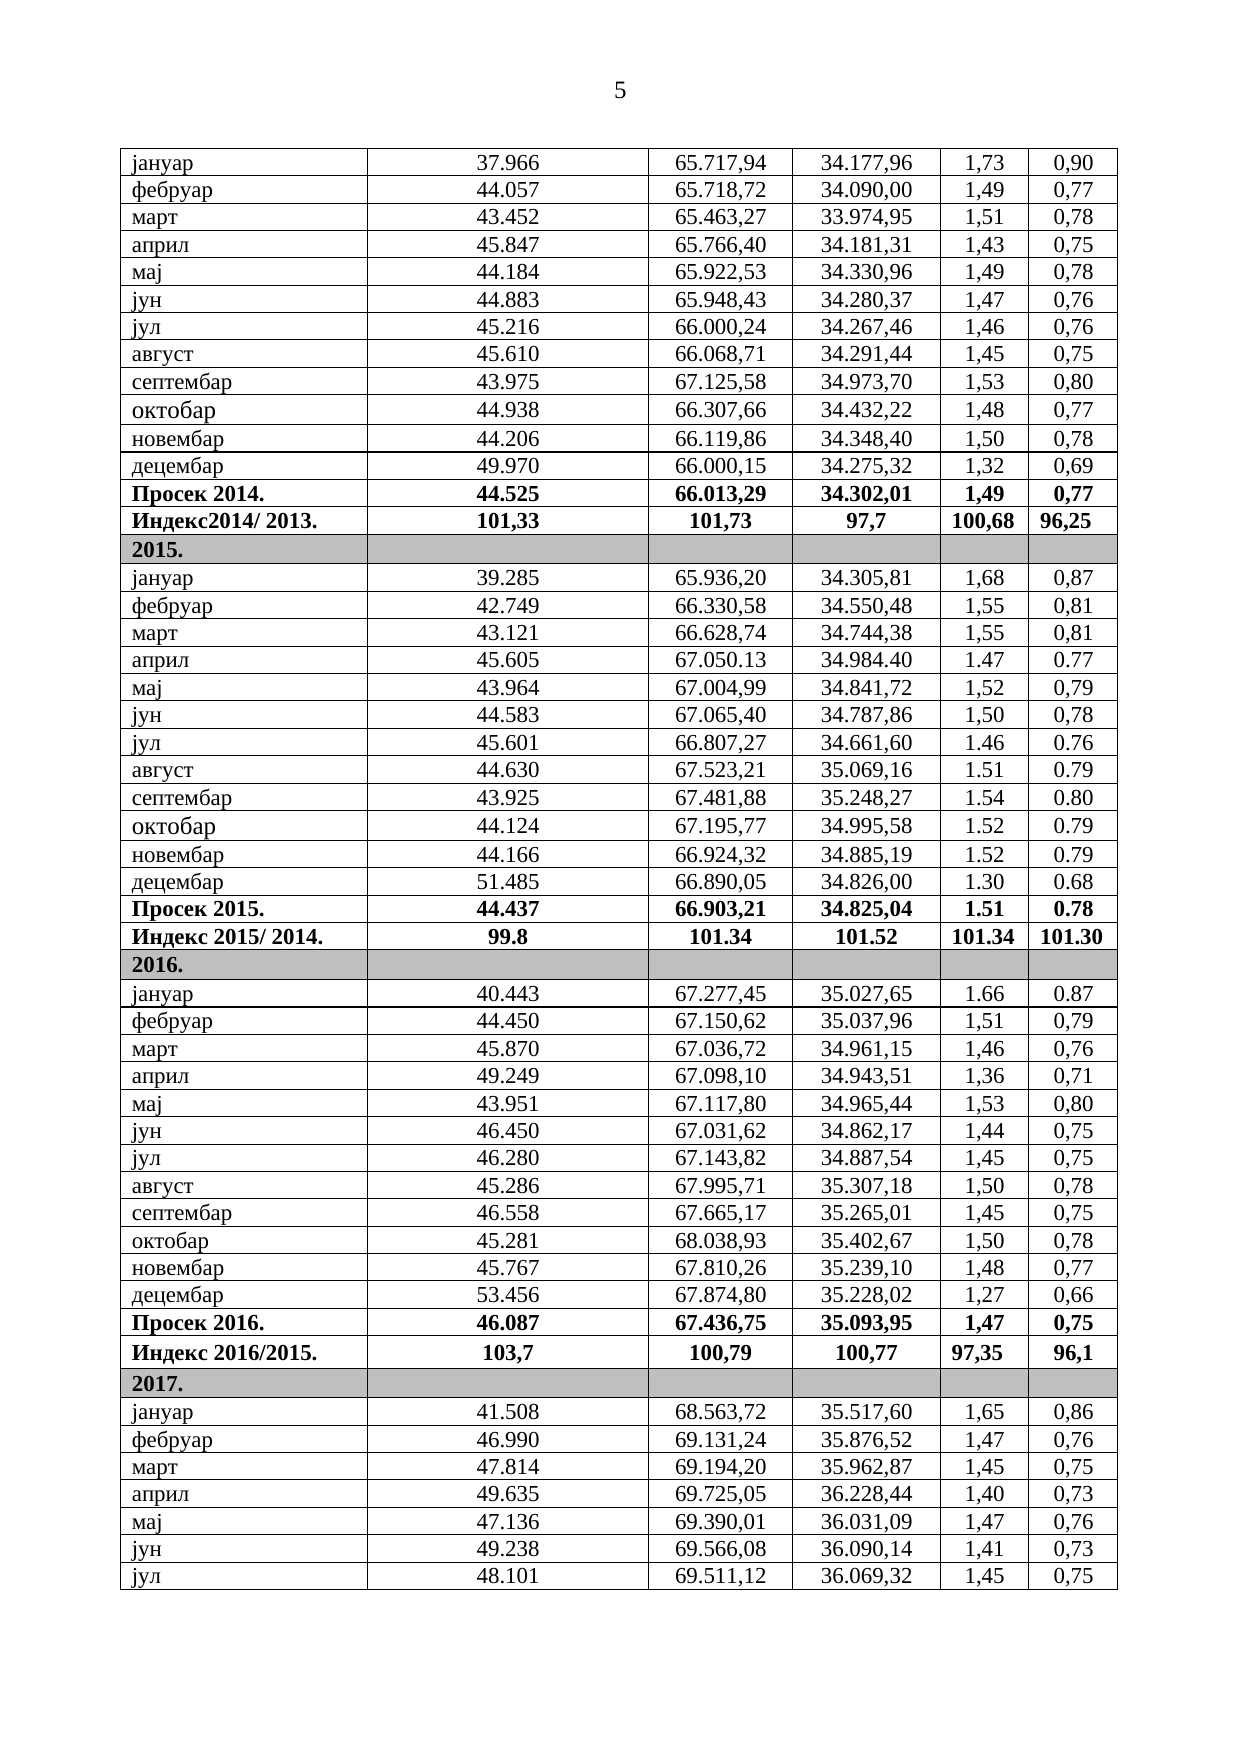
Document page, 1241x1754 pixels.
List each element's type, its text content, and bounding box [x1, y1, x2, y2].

table_cell 1,51 [941, 204, 1028, 230]
table_cell 0,69 [1029, 453, 1117, 479]
table_cell 42.749 [368, 592, 648, 618]
table_cell 67.065,40 [649, 701, 792, 728]
table_cell 0.79 [1029, 756, 1117, 782]
table_cell Индекс 2016/2015. [121, 1336, 367, 1367]
table_cell 65.463,27 [649, 204, 792, 230]
table_cell 66.330,58 [649, 592, 792, 618]
table_cell [368, 535, 648, 563]
table_cell 44.184 [368, 258, 648, 284]
table_cell март [121, 1035, 367, 1061]
table_cell 96,1 [1029, 1336, 1117, 1367]
table_cell 0,71 [1029, 1062, 1117, 1089]
table_cell 67.050.13 [649, 647, 792, 673]
table_cell 44.057 [368, 176, 648, 202]
table_cell август [121, 1172, 367, 1198]
table_cell 66.000,24 [649, 313, 792, 339]
table_cell 67.436,75 [649, 1309, 792, 1335]
table_cell 43.951 [368, 1090, 648, 1116]
table_cell 69.390,01 [649, 1508, 792, 1534]
table_cell 0,78 [1029, 1227, 1117, 1253]
table_cell 46.280 [368, 1145, 648, 1171]
table_cell 36.069,32 [793, 1563, 940, 1589]
table_cell 69.566,08 [649, 1535, 792, 1562]
table_cell 34.661,60 [793, 729, 940, 755]
table_cell 35.402,67 [793, 1227, 940, 1253]
table_cell 46.450 [368, 1117, 648, 1143]
table_cell 101,33 [368, 507, 648, 533]
table_cell 46.558 [368, 1199, 648, 1226]
table_cell 1,50 [941, 1172, 1028, 1198]
table_cell 1,53 [941, 368, 1028, 394]
table_cell 49.635 [368, 1480, 648, 1507]
table_cell 101,73 [649, 507, 792, 533]
table_cell 0,76 [1029, 1426, 1117, 1452]
table_cell јул [121, 729, 367, 755]
table_cell 45.605 [368, 647, 648, 673]
table_cell 1,50 [941, 425, 1028, 451]
table_cell 0.80 [1029, 784, 1117, 810]
table_cell 44.450 [368, 1008, 648, 1034]
table_cell 0.79 [1029, 811, 1117, 840]
table_cell 100,79 [649, 1336, 792, 1367]
table_cell 0,75 [1029, 1563, 1117, 1589]
table_cell 36.228,44 [793, 1480, 940, 1507]
table_cell Просек 2016. [121, 1309, 367, 1335]
table_cell 0,76 [1029, 286, 1117, 312]
table_cell 1,47 [941, 1508, 1028, 1534]
table_cell 2015. [121, 535, 367, 563]
table_cell 34.550,48 [793, 592, 940, 618]
table_cell 44.630 [368, 756, 648, 782]
table_cell [793, 1369, 940, 1397]
table_cell 1,27 [941, 1281, 1028, 1308]
table_cell 34.330,96 [793, 258, 940, 284]
table_cell 67.874,80 [649, 1281, 792, 1308]
table_cell [941, 1369, 1028, 1397]
table_cell 0.87 [1029, 980, 1117, 1006]
table_cell децембар [121, 1281, 367, 1308]
table_cell јануар [121, 149, 367, 175]
table_cell 36.031,09 [793, 1508, 940, 1534]
table_cell [793, 535, 940, 563]
table_cell 1,55 [941, 619, 1028, 646]
table_cell 34.961,15 [793, 1035, 940, 1061]
table_cell 1,65 [941, 1398, 1028, 1424]
table_cell 34.090,00 [793, 176, 940, 202]
table_cell 35.962,87 [793, 1453, 940, 1479]
table_cell 1,52 [941, 674, 1028, 700]
table_cell 34.181,31 [793, 231, 940, 257]
table_cell 34.885,19 [793, 841, 940, 867]
table_cell 34.177,96 [793, 149, 940, 175]
table_cell 0.78 [1029, 896, 1117, 922]
table_cell 0,75 [1029, 340, 1117, 367]
table_cell август [121, 340, 367, 367]
table_cell 0,90 [1029, 149, 1117, 175]
table_cell 101.34 [649, 923, 792, 949]
table_cell 36.090,14 [793, 1535, 940, 1562]
table_cell новембар [121, 1254, 367, 1280]
table_cell 0,77 [1029, 395, 1117, 424]
table_cell 1,46 [941, 313, 1028, 339]
table_cell 0.77 [1029, 647, 1117, 673]
table_cell 67.125,58 [649, 368, 792, 394]
table_cell [649, 1369, 792, 1397]
table_cell 67.995,71 [649, 1172, 792, 1198]
table_cell 34.973,70 [793, 368, 940, 394]
table_cell децембар [121, 453, 367, 479]
table_cell мај [121, 674, 367, 700]
table_cell 45.847 [368, 231, 648, 257]
table_cell јануар [121, 980, 367, 1006]
table_cell 1,47 [941, 286, 1028, 312]
table_cell 47.136 [368, 1508, 648, 1534]
table_cell 1.46 [941, 729, 1028, 755]
table_cell 66.013,29 [649, 480, 792, 506]
table_cell 43.975 [368, 368, 648, 394]
table_cell септембар [121, 368, 367, 394]
table_cell јул [121, 313, 367, 339]
table_cell 34.305,81 [793, 564, 940, 591]
table_cell 43.452 [368, 204, 648, 230]
table_cell 34.787,86 [793, 701, 940, 728]
table_cell април [121, 1480, 367, 1507]
table_cell 0,73 [1029, 1480, 1117, 1507]
table_cell 1,45 [941, 1199, 1028, 1226]
table_cell 0.79 [1029, 841, 1117, 867]
table_cell октобар [121, 395, 367, 424]
table_cell мај [121, 258, 367, 284]
table_cell Индекс2014/ 2013. [121, 507, 367, 533]
table_cell септембар [121, 1199, 367, 1226]
table_cell 45.767 [368, 1254, 648, 1280]
table_cell април [121, 647, 367, 673]
table_cell 34.887,54 [793, 1145, 940, 1171]
table_cell 100,77 [793, 1336, 940, 1367]
table_cell 1.30 [941, 868, 1028, 894]
table_cell 0,75 [1029, 1199, 1117, 1226]
table_cell [1029, 950, 1117, 979]
table_cell 34.965,44 [793, 1090, 940, 1116]
table_cell 0,76 [1029, 1508, 1117, 1534]
table_cell 35.248,27 [793, 784, 940, 810]
table_cell јануар [121, 1398, 367, 1424]
table_cell 44.206 [368, 425, 648, 451]
table_cell 35.027,65 [793, 980, 940, 1006]
table_cell [793, 950, 940, 979]
table_cell 0,80 [1029, 368, 1117, 394]
table_cell 0,78 [1029, 701, 1117, 728]
table_cell 66.119,86 [649, 425, 792, 451]
table_cell јануар [121, 564, 367, 591]
table_cell 1,43 [941, 231, 1028, 257]
table_cell 47.814 [368, 1453, 648, 1479]
table_cell 1,51 [941, 1008, 1028, 1034]
table_cell 69.194,20 [649, 1453, 792, 1479]
table_cell 49.238 [368, 1535, 648, 1562]
table_cell 35.228,02 [793, 1281, 940, 1308]
table_cell 69.725,05 [649, 1480, 792, 1507]
table_cell 0,81 [1029, 592, 1117, 618]
table_cell 0,79 [1029, 1008, 1117, 1034]
table_cell 43.964 [368, 674, 648, 700]
table_cell 100,68 [941, 507, 1028, 533]
table_cell 35.239,10 [793, 1254, 940, 1280]
table_cell 33.974,95 [793, 204, 940, 230]
table_cell [941, 535, 1028, 563]
table_cell 0,78 [1029, 1172, 1117, 1198]
table_cell 66.903,21 [649, 896, 792, 922]
table_cell 34.267,46 [793, 313, 940, 339]
table_cell 65.922,53 [649, 258, 792, 284]
table_cell април [121, 1062, 367, 1089]
table_cell 34.291,44 [793, 340, 940, 367]
table_cell 51.485 [368, 868, 648, 894]
table_cell 0,75 [1029, 1117, 1117, 1143]
table_cell 67.098,10 [649, 1062, 792, 1089]
table_cell [1029, 535, 1117, 563]
table_cell 1,44 [941, 1117, 1028, 1143]
table_cell 0,75 [1029, 1309, 1117, 1335]
table_cell 34.862,17 [793, 1117, 940, 1143]
table_cell 0,80 [1029, 1090, 1117, 1116]
table_cell 1,73 [941, 149, 1028, 175]
table_cell 49.249 [368, 1062, 648, 1089]
table_cell 1.47 [941, 647, 1028, 673]
table_cell 1,46 [941, 1035, 1028, 1061]
table_cell 103,7 [368, 1336, 648, 1367]
table_cell 1,50 [941, 701, 1028, 728]
table_cell 1,41 [941, 1535, 1028, 1562]
table_cell август [121, 756, 367, 782]
table_cell [368, 950, 648, 979]
table_cell 2017. [121, 1369, 367, 1397]
table_cell 34.348,40 [793, 425, 940, 451]
table_cell 1,45 [941, 1563, 1028, 1589]
table_cell 67.143,82 [649, 1145, 792, 1171]
table_cell 41.508 [368, 1398, 648, 1424]
table_cell 66.628,74 [649, 619, 792, 646]
table_cell 0,75 [1029, 231, 1117, 257]
table_cell 46.087 [368, 1309, 648, 1335]
table_cell 0,79 [1029, 674, 1117, 700]
table_cell 34.280,37 [793, 286, 940, 312]
table_cell 44.525 [368, 480, 648, 506]
table_cell 67.523,21 [649, 756, 792, 782]
table_cell 1,36 [941, 1062, 1028, 1089]
table_cell мај [121, 1508, 367, 1534]
table_cell 34.826,00 [793, 868, 940, 894]
table_cell 1,55 [941, 592, 1028, 618]
table_cell [1029, 1369, 1117, 1397]
table_cell 69.131,24 [649, 1426, 792, 1452]
table_cell 101.52 [793, 923, 940, 949]
table_cell 69.511,12 [649, 1563, 792, 1589]
table_cell фебруар [121, 1426, 367, 1452]
table_cell 0,81 [1029, 619, 1117, 646]
table_cell 44.883 [368, 286, 648, 312]
table_cell 46.990 [368, 1426, 648, 1452]
table_cell 35.265,01 [793, 1199, 940, 1226]
table_cell 1,49 [941, 176, 1028, 202]
table_cell 34.275,32 [793, 453, 940, 479]
table_cell 35.876,52 [793, 1426, 940, 1452]
table_cell 1,45 [941, 1453, 1028, 1479]
table_cell 0,76 [1029, 1035, 1117, 1061]
table_cell 44.938 [368, 395, 648, 424]
table_cell 66.307,66 [649, 395, 792, 424]
table_cell март [121, 204, 367, 230]
table_cell 68.563,72 [649, 1398, 792, 1424]
table_cell 40.443 [368, 980, 648, 1006]
table_cell децембар [121, 868, 367, 894]
table_cell 37.966 [368, 149, 648, 175]
table_cell [649, 950, 792, 979]
table_cell октобар [121, 811, 367, 840]
table_cell 45.286 [368, 1172, 648, 1198]
table_cell 1,32 [941, 453, 1028, 479]
table_cell 43.925 [368, 784, 648, 810]
table_cell новембар [121, 425, 367, 451]
table_cell 66.068,71 [649, 340, 792, 367]
table_cell 1,68 [941, 564, 1028, 591]
table_cell 0.76 [1029, 729, 1117, 755]
table_cell 39.285 [368, 564, 648, 591]
table_cell 2016. [121, 950, 367, 979]
table_cell 1.51 [941, 896, 1028, 922]
table_cell 65.717,94 [649, 149, 792, 175]
table_cell 45.610 [368, 340, 648, 367]
table_cell 101.34 [941, 923, 1028, 949]
table_cell 1.66 [941, 980, 1028, 1006]
table_cell 34.744,38 [793, 619, 940, 646]
table_cell 1,47 [941, 1309, 1028, 1335]
table_cell 65.718,72 [649, 176, 792, 202]
table_cell 45.216 [368, 313, 648, 339]
table_cell мај [121, 1090, 367, 1116]
table_cell фебруар [121, 176, 367, 202]
table_cell 0,73 [1029, 1535, 1117, 1562]
table_cell јун [121, 1117, 367, 1143]
table_cell јул [121, 1563, 367, 1589]
table_cell Индекс 2015/ 2014. [121, 923, 367, 949]
table_cell 67.195,77 [649, 811, 792, 840]
table_cell 68.038,93 [649, 1227, 792, 1253]
table_cell 0,87 [1029, 564, 1117, 591]
table_cell 35.069,16 [793, 756, 940, 782]
table_cell април [121, 231, 367, 257]
table_cell 1,45 [941, 1145, 1028, 1171]
table_cell 0,78 [1029, 204, 1117, 230]
table_cell 35.517,60 [793, 1398, 940, 1424]
table_cell 67.004,99 [649, 674, 792, 700]
table_cell [368, 1369, 648, 1397]
table_cell март [121, 1453, 367, 1479]
table_cell јун [121, 701, 367, 728]
table_cell 44.583 [368, 701, 648, 728]
table_cell 45.870 [368, 1035, 648, 1061]
table_cell 67.665,17 [649, 1199, 792, 1226]
table_cell 97,7 [793, 507, 940, 533]
table_cell 1,47 [941, 1426, 1028, 1452]
table_cell март [121, 619, 367, 646]
table_cell 35.093,95 [793, 1309, 940, 1335]
table_cell 34.995,58 [793, 811, 940, 840]
table_cell 34.432,22 [793, 395, 940, 424]
table_cell 0,77 [1029, 176, 1117, 202]
table_cell 48.101 [368, 1563, 648, 1589]
table_cell 1,48 [941, 395, 1028, 424]
table_cell 66.807,27 [649, 729, 792, 755]
table_cell јул [121, 1145, 367, 1171]
table_cell 65.948,43 [649, 286, 792, 312]
table_cell 44.124 [368, 811, 648, 840]
table_cell 1,50 [941, 1227, 1028, 1253]
table_cell 35.037,96 [793, 1008, 940, 1034]
table_cell 1.52 [941, 811, 1028, 840]
table_cell 67.117,80 [649, 1090, 792, 1116]
table_cell 1,49 [941, 258, 1028, 284]
table_cell 67.277,45 [649, 980, 792, 1006]
table_cell 45.281 [368, 1227, 648, 1253]
table_cell [941, 950, 1028, 979]
table_cell 0,86 [1029, 1398, 1117, 1424]
table_cell 0,75 [1029, 1453, 1117, 1479]
table_cell септембар [121, 784, 367, 810]
table_cell фебруар [121, 1008, 367, 1034]
table_cell 34.841,72 [793, 674, 940, 700]
table_cell 1.51 [941, 756, 1028, 782]
table_cell 65.936,20 [649, 564, 792, 591]
table_cell 101.30 [1029, 923, 1117, 949]
table_cell 67.036,72 [649, 1035, 792, 1061]
table_cell 0,75 [1029, 1145, 1117, 1171]
table_cell 0.68 [1029, 868, 1117, 894]
table_cell 66.000,15 [649, 453, 792, 479]
table_cell 0,77 [1029, 480, 1117, 506]
table_cell 45.601 [368, 729, 648, 755]
table_cell 97,35 [941, 1336, 1028, 1367]
table_cell Просек 2015. [121, 896, 367, 922]
table_cell октобар [121, 1227, 367, 1253]
table_cell 67.810,26 [649, 1254, 792, 1280]
table_cell 0,77 [1029, 1254, 1117, 1280]
table_cell 1,49 [941, 480, 1028, 506]
table_cell 44.437 [368, 896, 648, 922]
table_cell 35.307,18 [793, 1172, 940, 1198]
table_cell 0,78 [1029, 425, 1117, 451]
table_cell 65.766,40 [649, 231, 792, 257]
table_cell јун [121, 286, 367, 312]
table_cell 66.890,05 [649, 868, 792, 894]
table_cell 0,78 [1029, 258, 1117, 284]
table_cell 53.456 [368, 1281, 648, 1308]
table_cell [649, 535, 792, 563]
table_cell 1.52 [941, 841, 1028, 867]
table_cell новембар [121, 841, 367, 867]
table_cell 0,66 [1029, 1281, 1117, 1308]
table_cell Просек 2014. [121, 480, 367, 506]
table_cell фебруар [121, 592, 367, 618]
table_cell 34.943,51 [793, 1062, 940, 1089]
table_cell 67.150,62 [649, 1008, 792, 1034]
table_cell 1,48 [941, 1254, 1028, 1280]
table_cell 49.970 [368, 453, 648, 479]
table_cell 34.825,04 [793, 896, 940, 922]
table_cell 1.54 [941, 784, 1028, 810]
table_cell 34.984.40 [793, 647, 940, 673]
table_cell 1,53 [941, 1090, 1028, 1116]
table_cell 0,76 [1029, 313, 1117, 339]
table_cell јун [121, 1535, 367, 1562]
table_cell 43.121 [368, 619, 648, 646]
table_cell 66.924,32 [649, 841, 792, 867]
table_cell 96,25 [1029, 507, 1117, 533]
table_cell 34.302,01 [793, 480, 940, 506]
table_cell 67.031,62 [649, 1117, 792, 1143]
table_cell 44.166 [368, 841, 648, 867]
table_cell 67.481,88 [649, 784, 792, 810]
table_cell 1,40 [941, 1480, 1028, 1507]
table_cell 99.8 [368, 923, 648, 949]
table_cell 1,45 [941, 340, 1028, 367]
